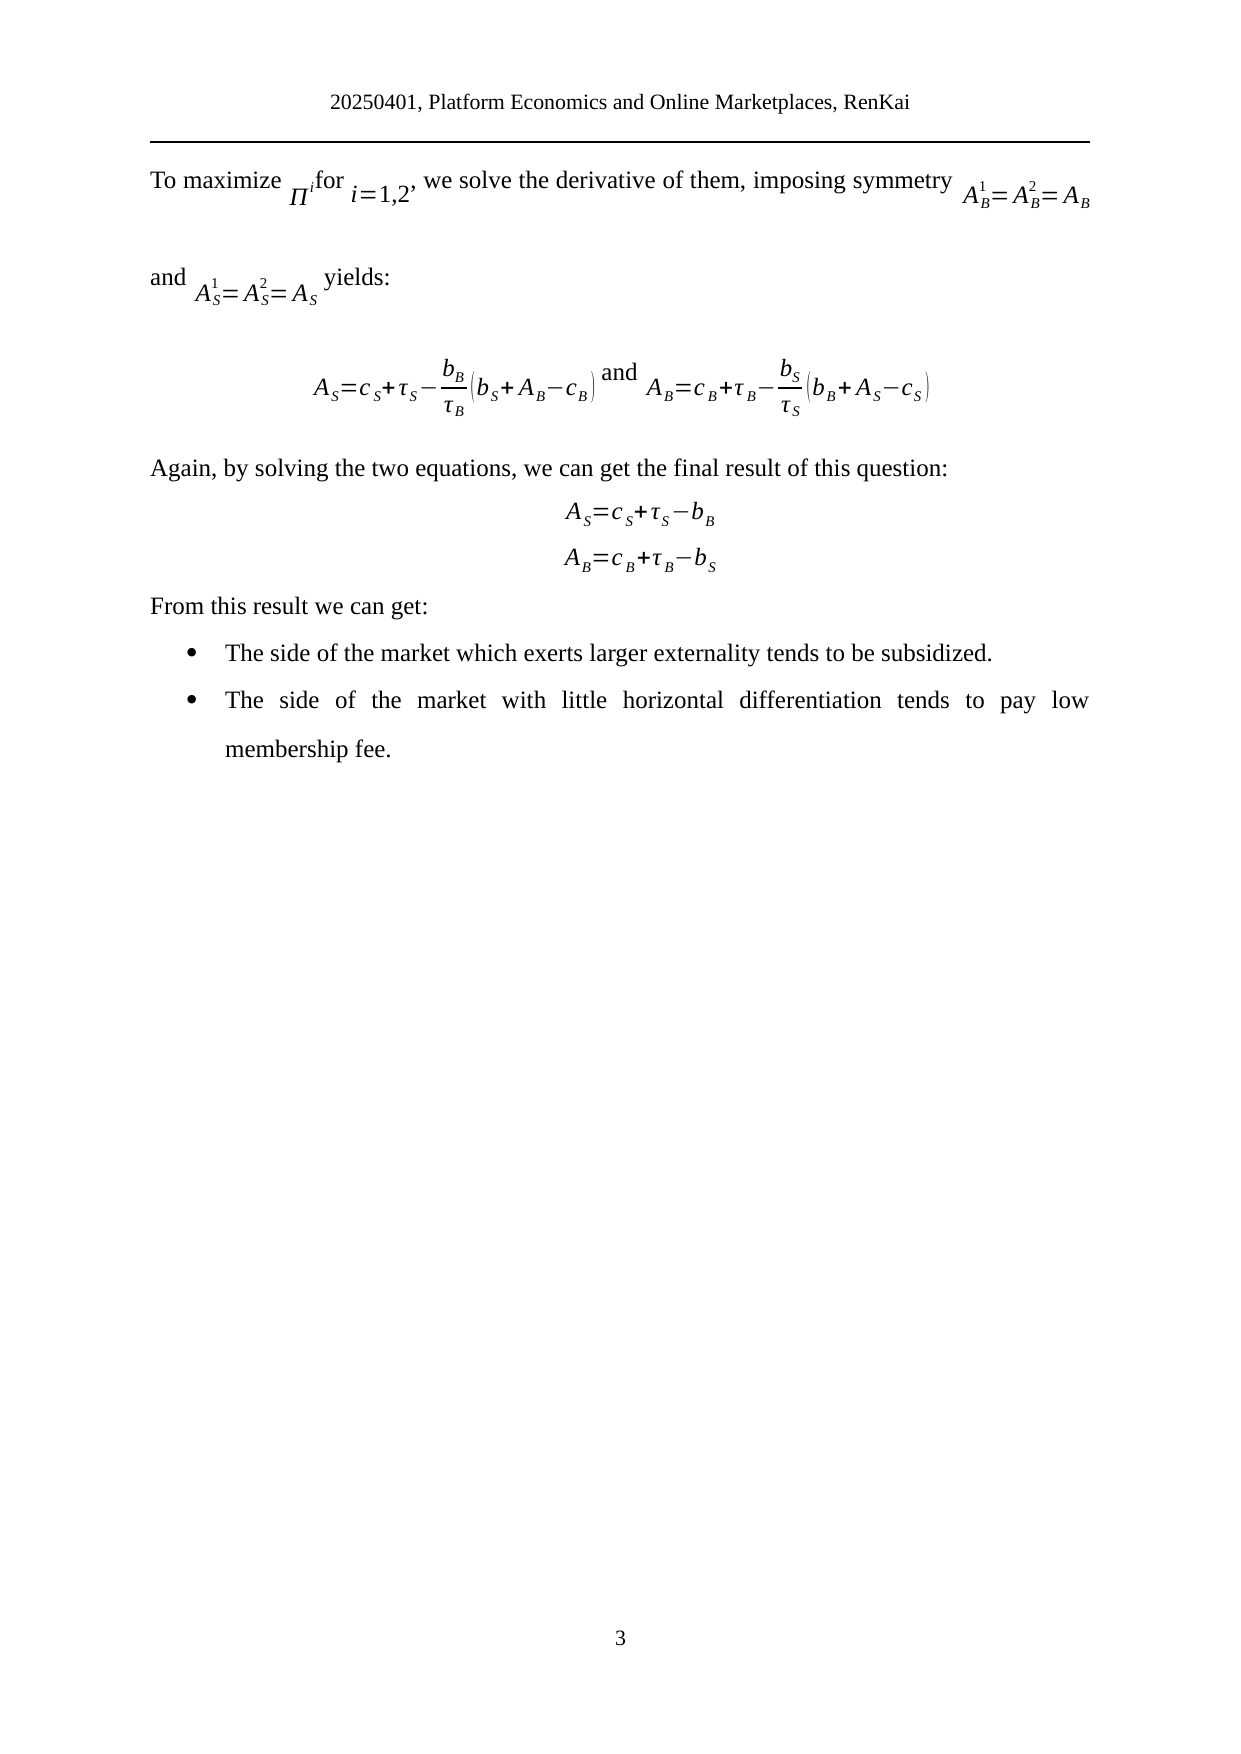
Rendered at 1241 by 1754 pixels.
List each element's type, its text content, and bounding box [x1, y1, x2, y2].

list The side of the market which exerts larger externality tends to be subsidized. [187, 636, 1090, 669]
text To maximize for , we solve the derivative of them, imposing symmetry and yields: [150, 162, 1090, 324]
list The side of the market with little horizontal differentiation tends to pay low membership fee. [187, 683, 1090, 764]
text and [150, 339, 1090, 436]
text From this result we can get: [150, 589, 1090, 622]
text Again, by solving the two equations, we can get the final result of this question: [150, 451, 1090, 483]
